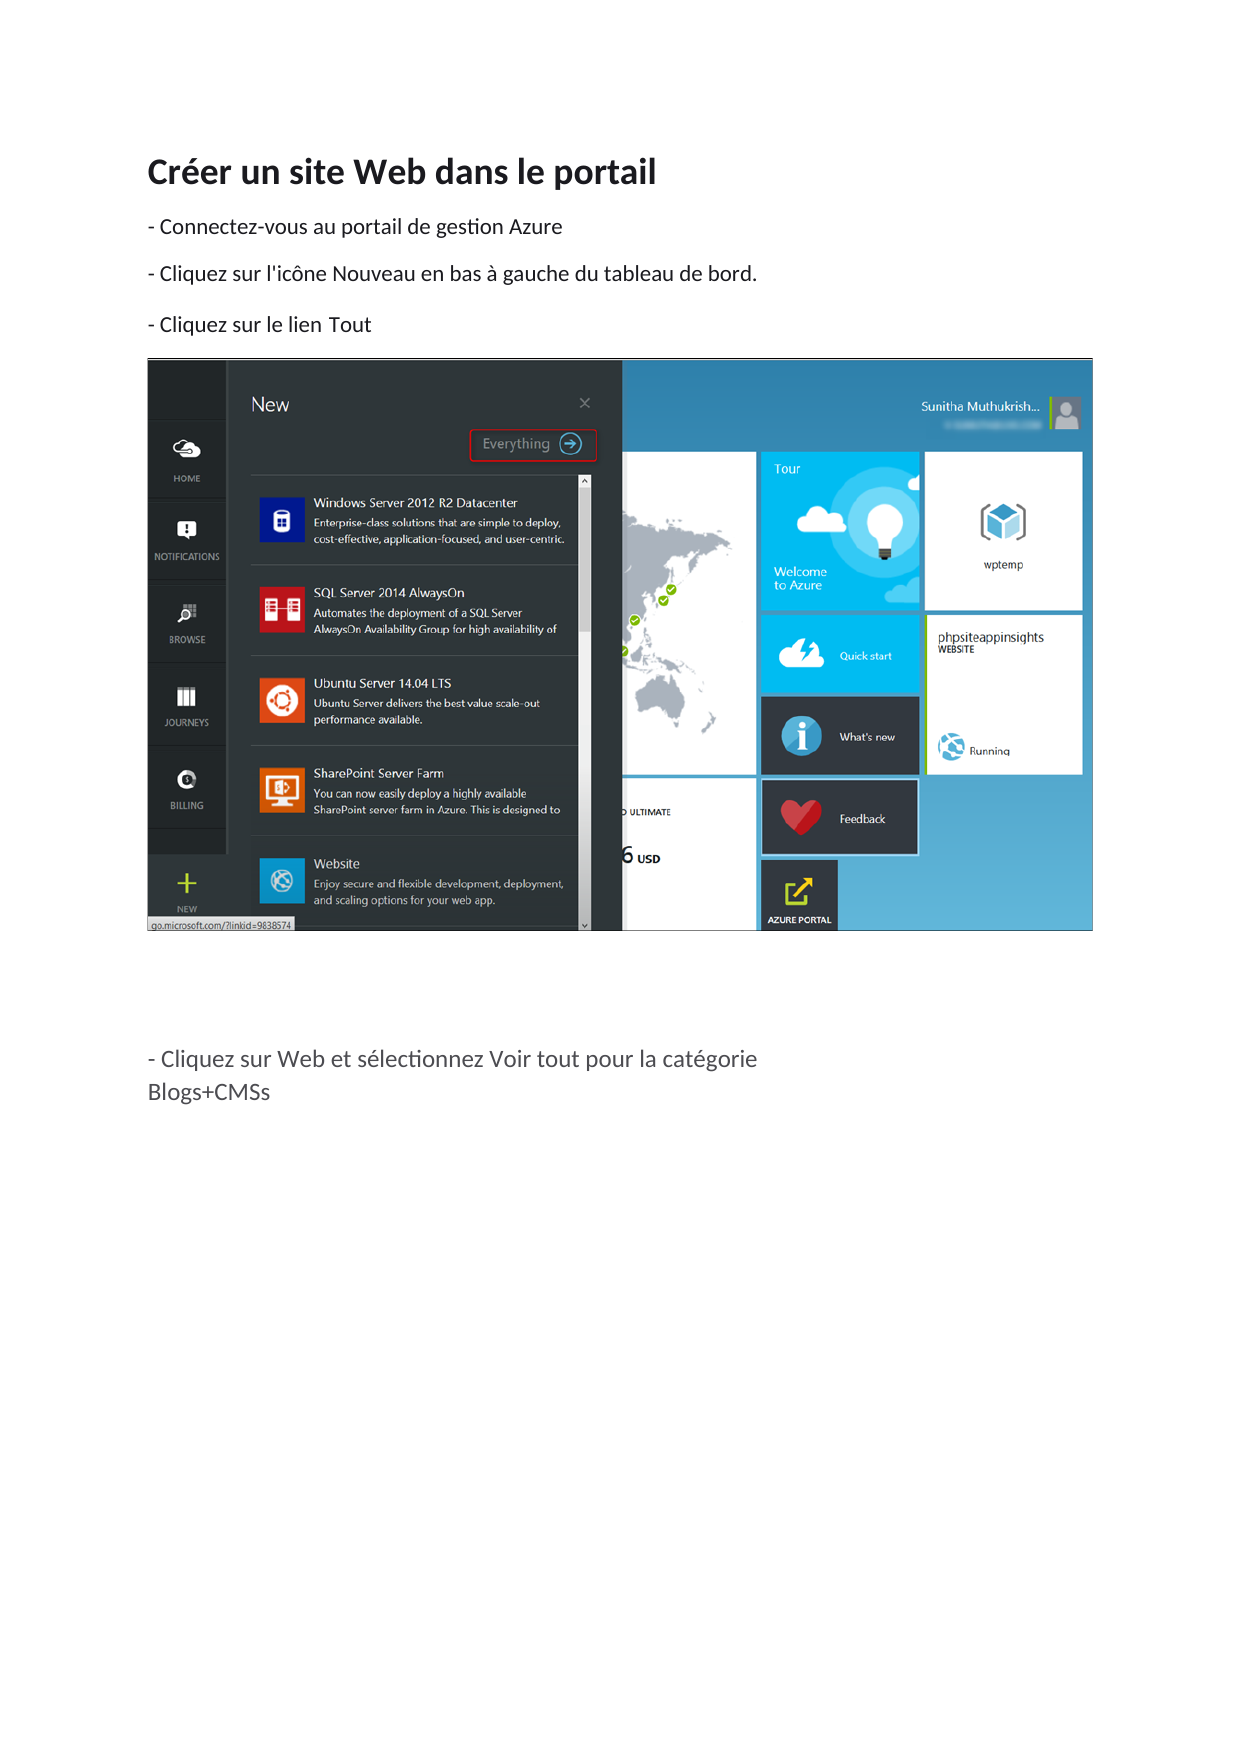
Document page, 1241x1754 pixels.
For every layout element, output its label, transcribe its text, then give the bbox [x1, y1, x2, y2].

text - Cliquez sur le lien Tout [148, 306, 1093, 340]
text - Connectez-vous au portail de gestion Azure [148, 212, 1093, 240]
picture [147, 358, 1093, 931]
text - Cliquez sur Web et sélectionnez Voir tout pour la catégorie Blogs+CMSs [148, 1043, 1093, 1108]
text - Cliquez sur l'icône Nouveau en bas à gauche du tableau de bord. [148, 259, 1093, 287]
text Créer un site Web dans le portail [148, 148, 1093, 193]
